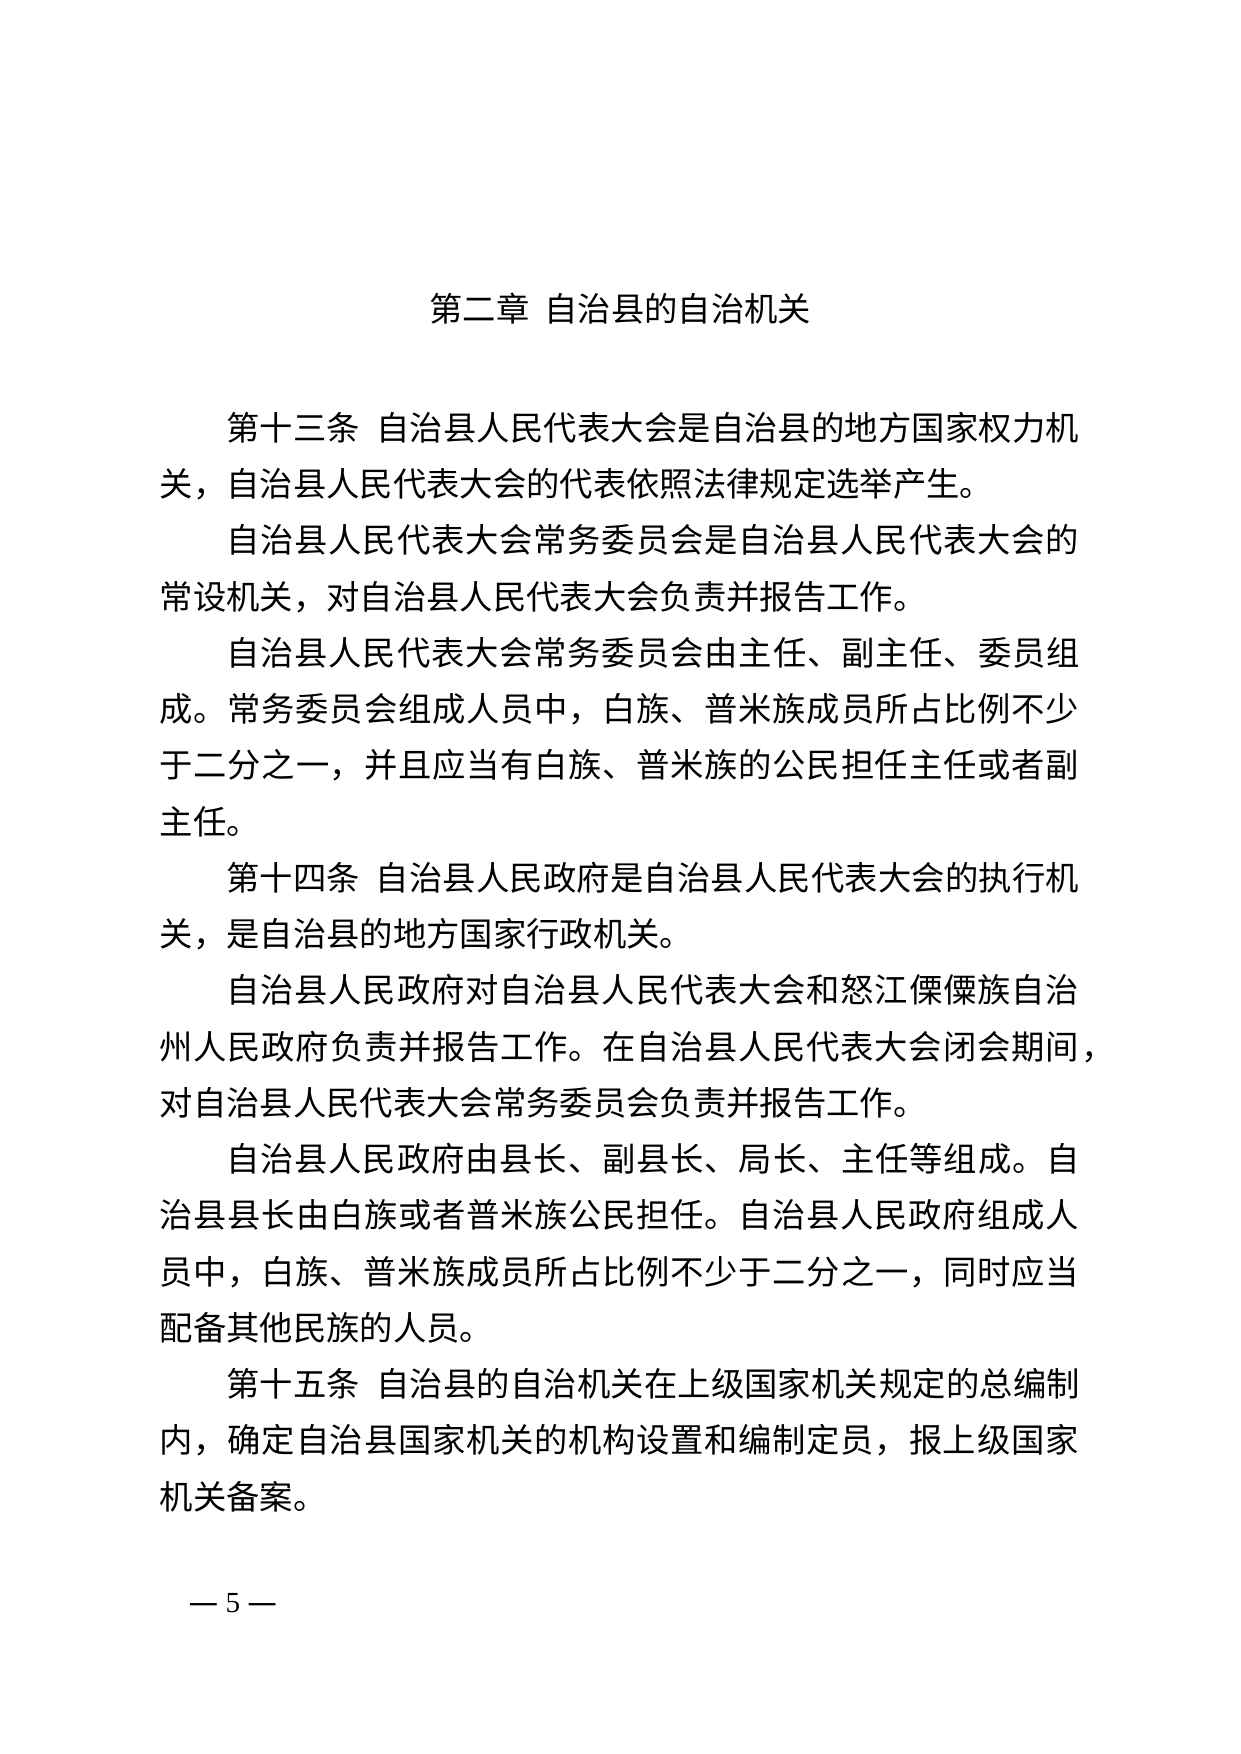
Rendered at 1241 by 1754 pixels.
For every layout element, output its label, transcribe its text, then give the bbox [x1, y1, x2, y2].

text 第十五条 自治县的自治机关在上级国家机关规定的总编制内，确定自治县国家机关的机构设置和编制定员，报上级国家机关备案。 [159, 1352, 1081, 1520]
text 自治县人民政府由县长、副县长、局长、主任等组成。自治县县长由白族或者普米族公民担任。自治县人民政府组成人员中，白族、普米族成员所占比例不少于二分之一，同时应当配备其他民族的人员。 [159, 1127, 1081, 1352]
text 自治县人民代表大会常务委员会由主任、副主任、委员组成。常务委员会组成人员中，白族、普米族成员所占比例不少于二分之一，并且应当有白族、普米族的公民担任主任或者副主任。 [159, 620, 1081, 845]
text 自治县人民政府对自治县人民代表大会和怒江傈僳族自治州人民政府负责并报告工作。在自治县人民代表大会闭会期间，对自治县人民代表大会常务委员会负责并报告工作。 [159, 958, 1081, 1127]
text 第十四条 自治县人民政府是自治县人民代表大会的执行机关，是自治县的地方国家行政机关。 [159, 845, 1081, 958]
text 第二章 自治县的自治机关 [159, 272, 1081, 334]
text 第十三条 自治县人民代表大会是自治县的地方国家权力机关，自治县人民代表大会的代表依照法律规定选举产生。 [159, 395, 1081, 508]
text 自治县人民代表大会常务委员会是自治县人民代表大会的常设机关，对自治县人民代表大会负责并报告工作。 [159, 508, 1081, 620]
